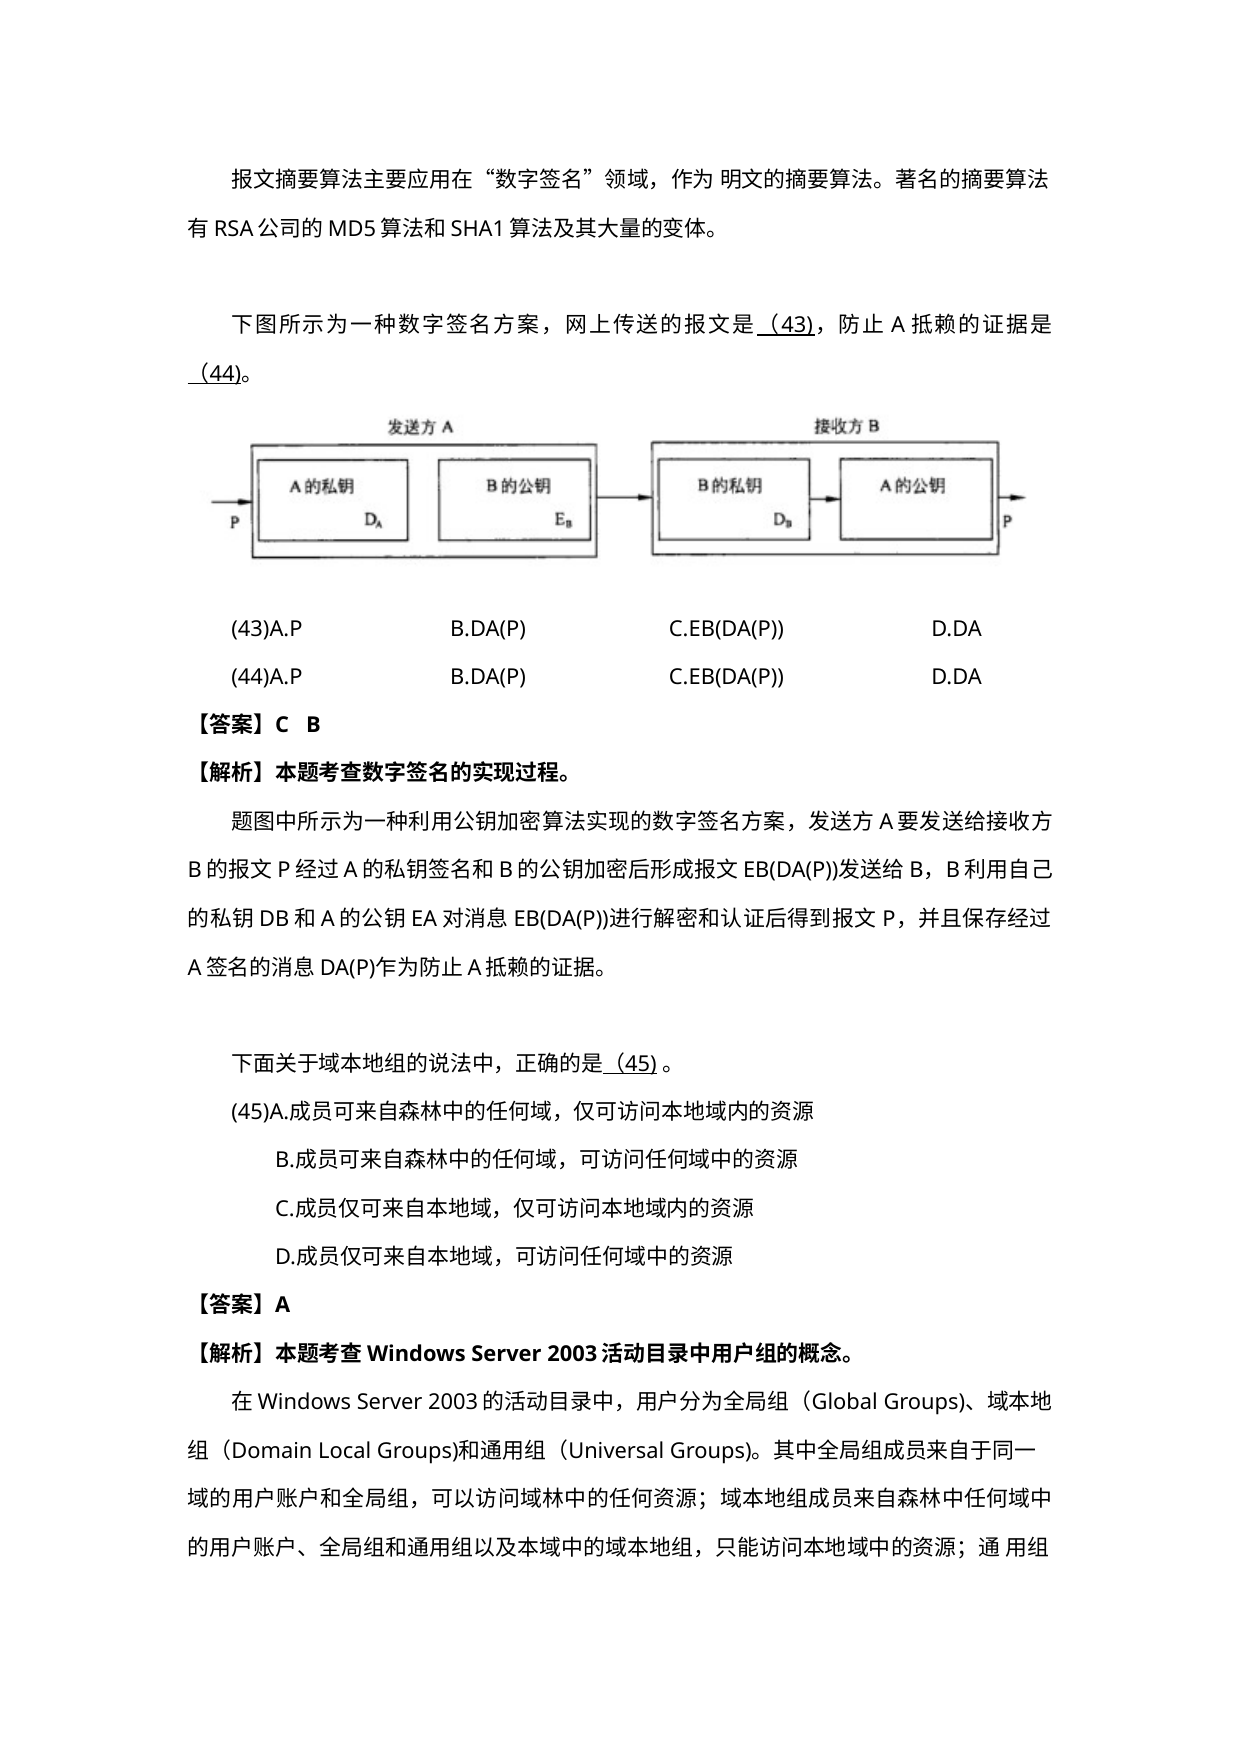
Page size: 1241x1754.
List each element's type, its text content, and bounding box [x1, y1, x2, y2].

text 在Windows Server 2003的活动目录中，用户分为全局组（Global Groups)、域本地组（Domain Local Groups)和通用组（Universal Groups)。其中全局组成员来自于同一 [187, 1384, 1053, 1465]
text B.成员可来自森林中的任何域，可访问任何域中的资源 [187, 1142, 1053, 1174]
text 【解析】本题考查数字签名的实现过程。 [187, 755, 1053, 787]
text 题图中所示为一种利用公钥加密算法实现的数字签名方案，发送方A要发送给接收方B的报文P经过A的私钥签名和B的公钥加密后形成报文EB(DA(P))发送给B，B利用自己的私钥DB和A的公钥EA对消息EB(DA(P))进行解密和认证后得到报文P，并且保存经过A签名的消息DA(P)乍为防止A抵赖的证据。 [187, 803, 1053, 982]
text 【解析】本题考查Windows Server 2003活动目录中用户组的概念。 [187, 1335, 1053, 1368]
text (44)A.P B.DA(P) C.EB(DA(P)) D.DA [187, 659, 1053, 692]
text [187, 1481, 1053, 1562]
text 下面关于域本地组的说法中，正确的是（45) 。 [187, 1045, 1053, 1078]
text 【答案】C B [187, 707, 1053, 739]
text C.成员仅可来自本地域，仅可访问本地域内的资源 [187, 1190, 1053, 1223]
text (45)A.成员可来自森林中的任何域，仅可访问本地域内的资源 [187, 1094, 1053, 1126]
text 【答案】A [187, 1287, 1053, 1319]
text (43)A.P B.DA(P) C.EB(DA(P)) D.DA [187, 612, 1053, 644]
text 报文摘要算法主要应用在“数字签名”领域，作为 明文的摘要算法。著名的摘要算法有RSA公司的MD5算法和SHA1算法及其大量的变体。 [187, 162, 1053, 243]
text D.成员仅可来自本地域，可访问任何域中的资源 [187, 1239, 1053, 1271]
picture [188, 403, 1053, 571]
text 下图所示为一种数字签名方案，网上传送的报文是（43)，防止A抵赖的证据是（44)。 [187, 306, 1053, 388]
